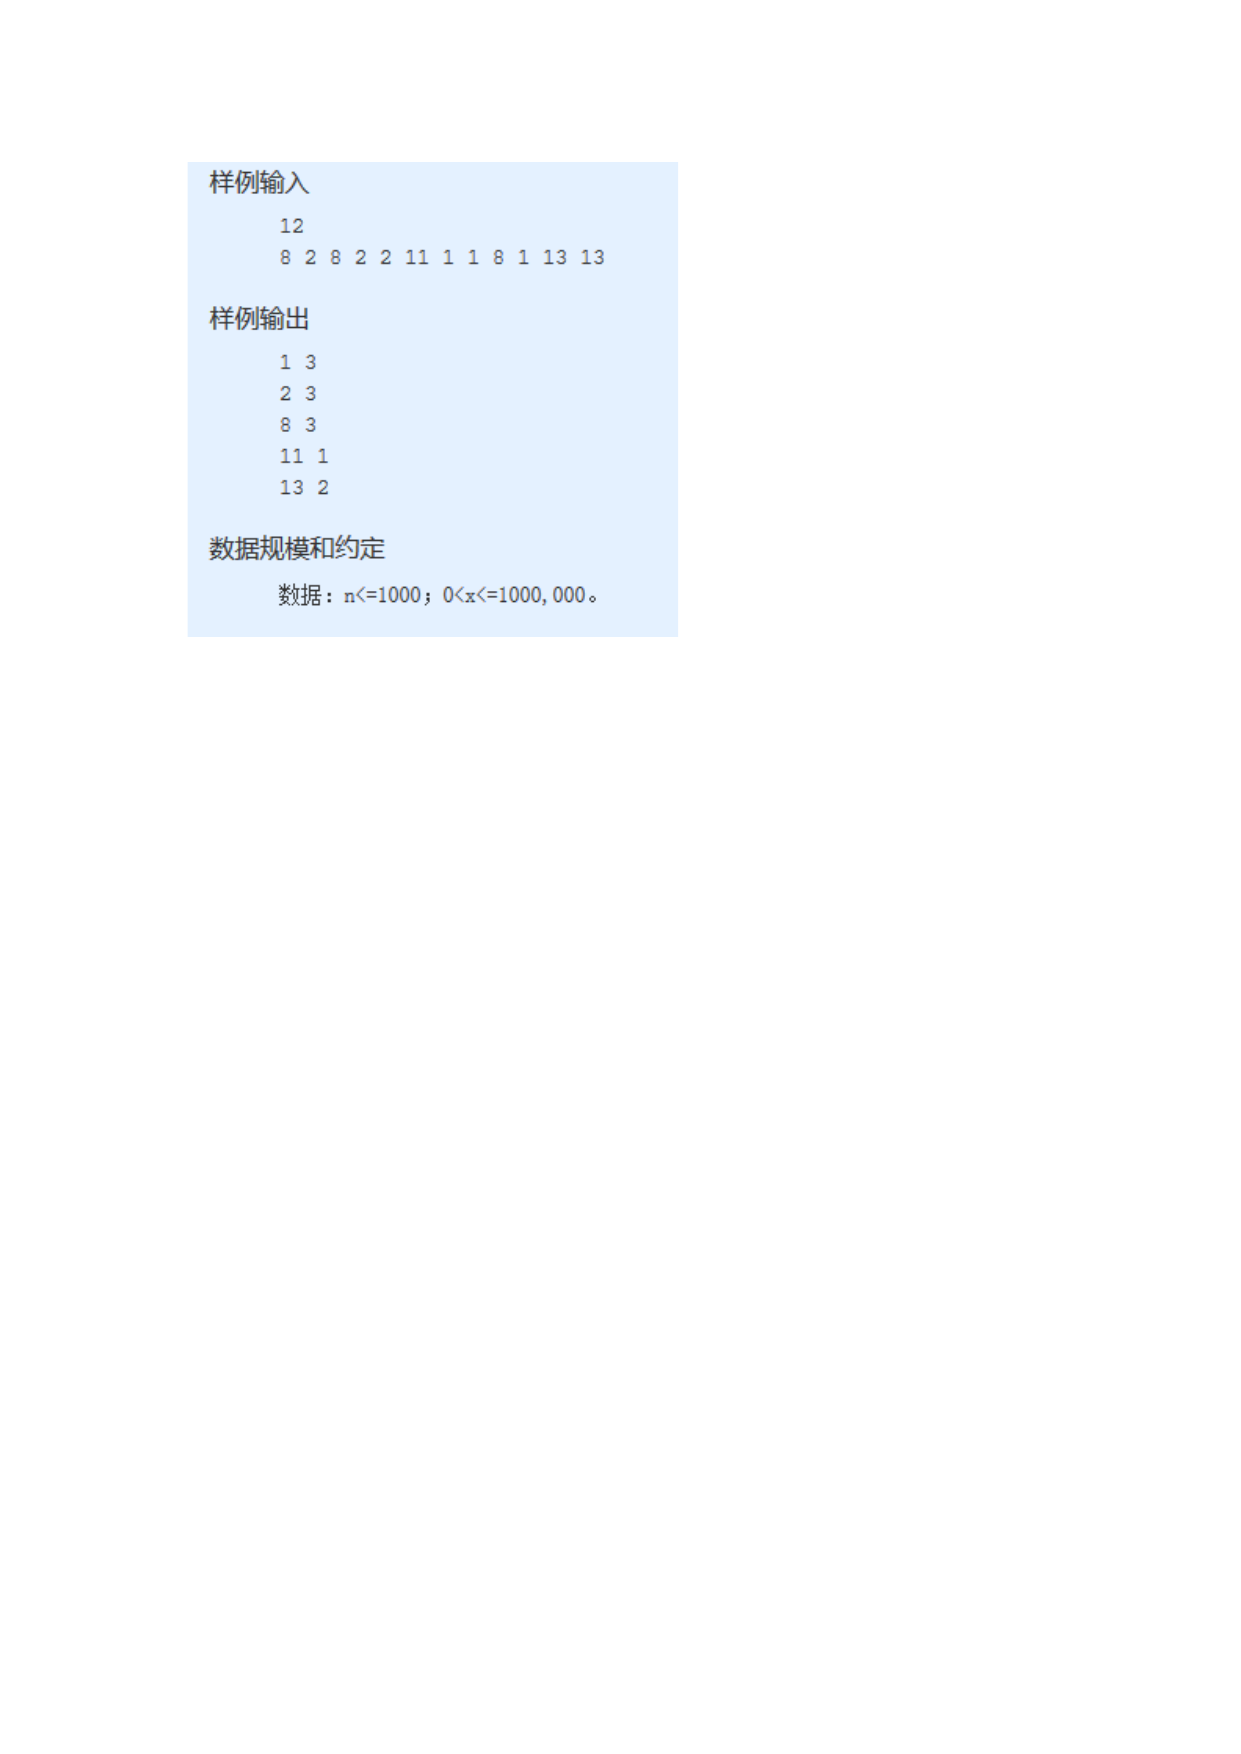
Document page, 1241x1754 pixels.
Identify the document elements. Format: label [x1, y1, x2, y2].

picture [187, 162, 679, 637]
